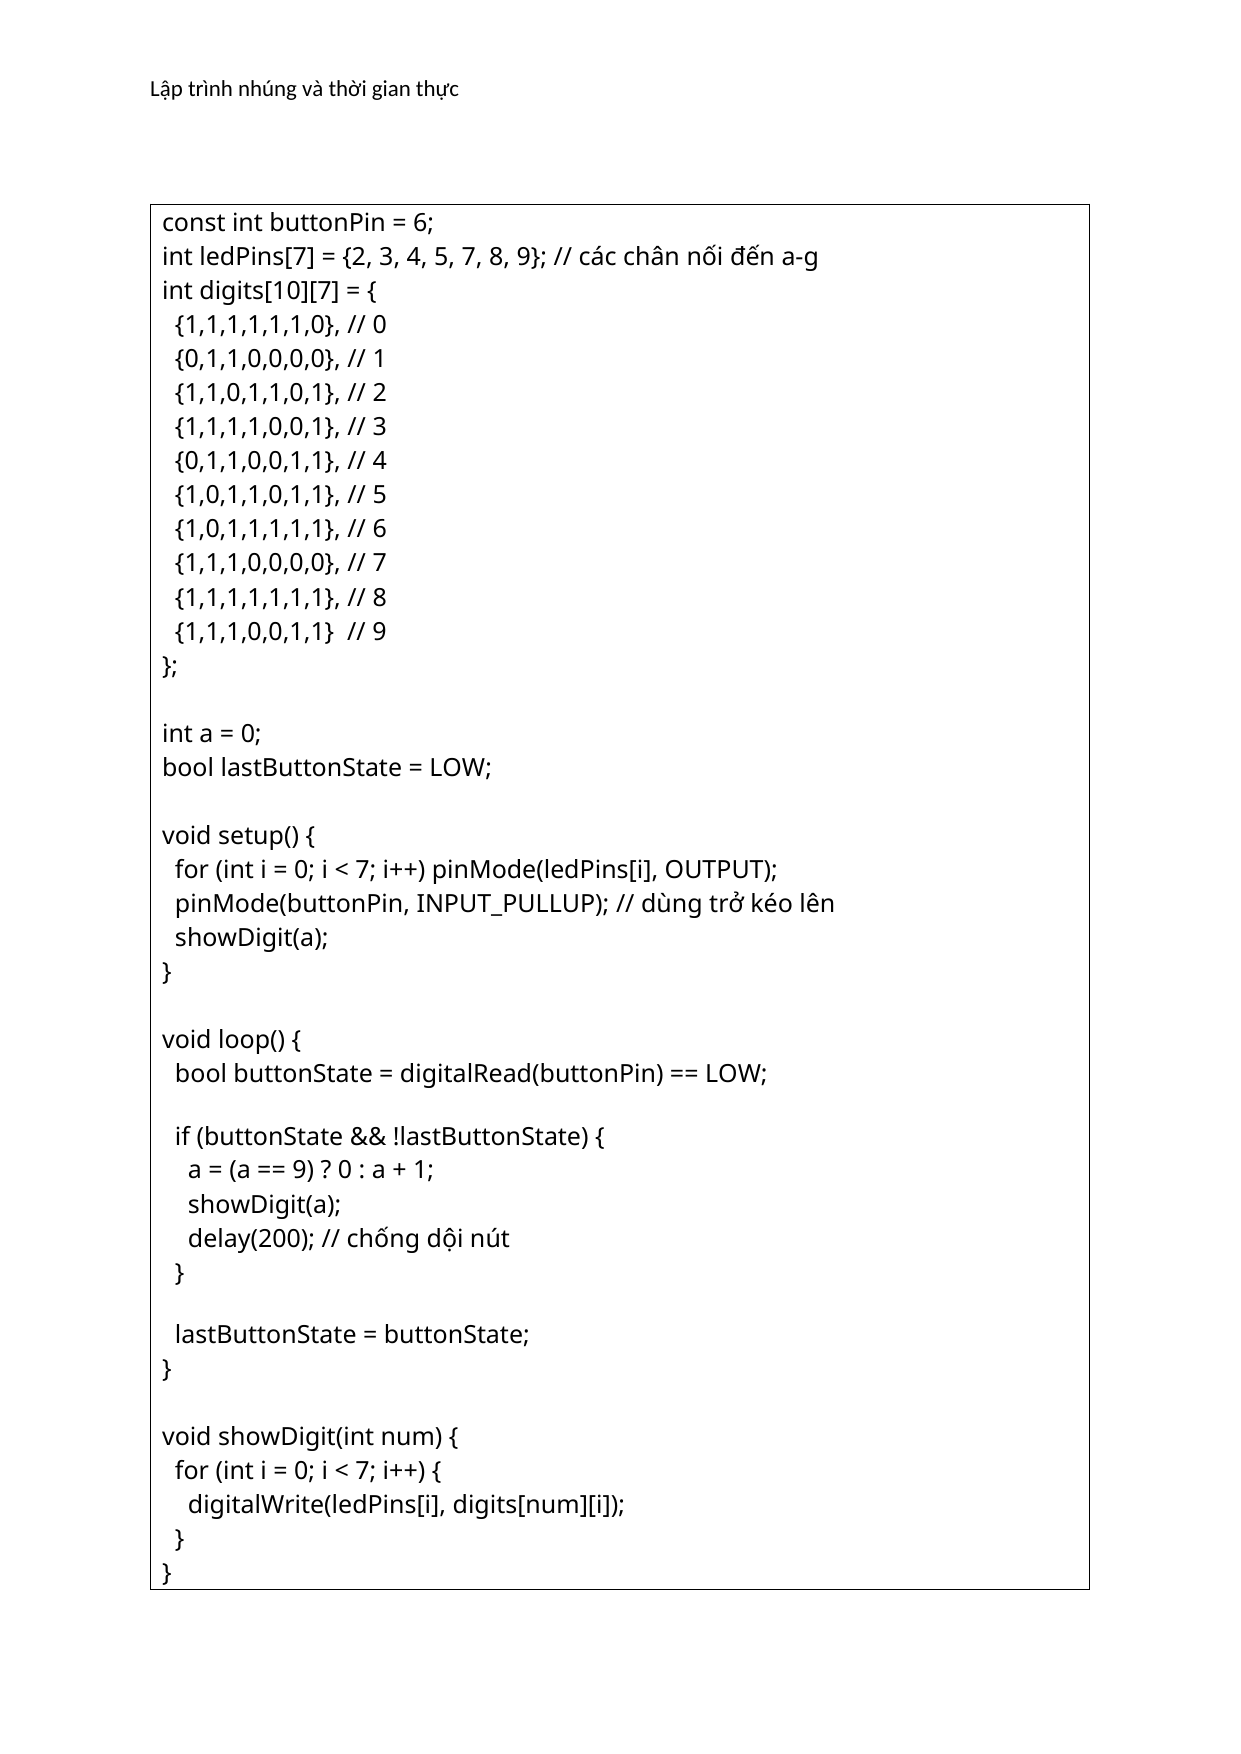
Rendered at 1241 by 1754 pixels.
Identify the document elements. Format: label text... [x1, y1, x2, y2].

table_header const int buttonPin = 6; int ledPins[7] = {2, 3, 4, 5, 7, 8, 9}; // các chân nối đến a-g int digits[10][7] = { {1,1,1,1,1,1,0}, // 0 {0,1,1,0,0,0,0}, // 1 {1,1,0,1,1,0,1}, // 2 {1,1,1,1,0,0,1}, // 3 {0,1,1,0,0,1,1}, // 4 {1,0,1,1,0,1,1}, // 5 {1,0,1,1,1,1,1}, // 6 {1,1,1,0,0,0,0}, // 7 {1,1,1,1,1,1,1}, // 8 {1,1,1,0,0,1,1} // 9 }; int a = 0; bool lastButtonState = LOW; void setup() { for (int i = 0; i < 7; i++) pinMode(ledPins[i], OUTPUT); pinMode(buttonPin, INPUT_PULLUP); // dùng trở kéo lên showDigit(a); } void loop() { bool buttonState = digitalRead(buttonPin) == LOW; if (buttonState && !lastButtonState) { a = (a == 9) ? 0 : a + 1; showDigit(a); delay(200); // chống dội nút } lastButtonState = buttonState; } void showDigit(int num) { for (int i = 0; i < 7; i++) { digitalWrite(ledPins[i], digits[num][i]); } } [151, 205, 1089, 1589]
